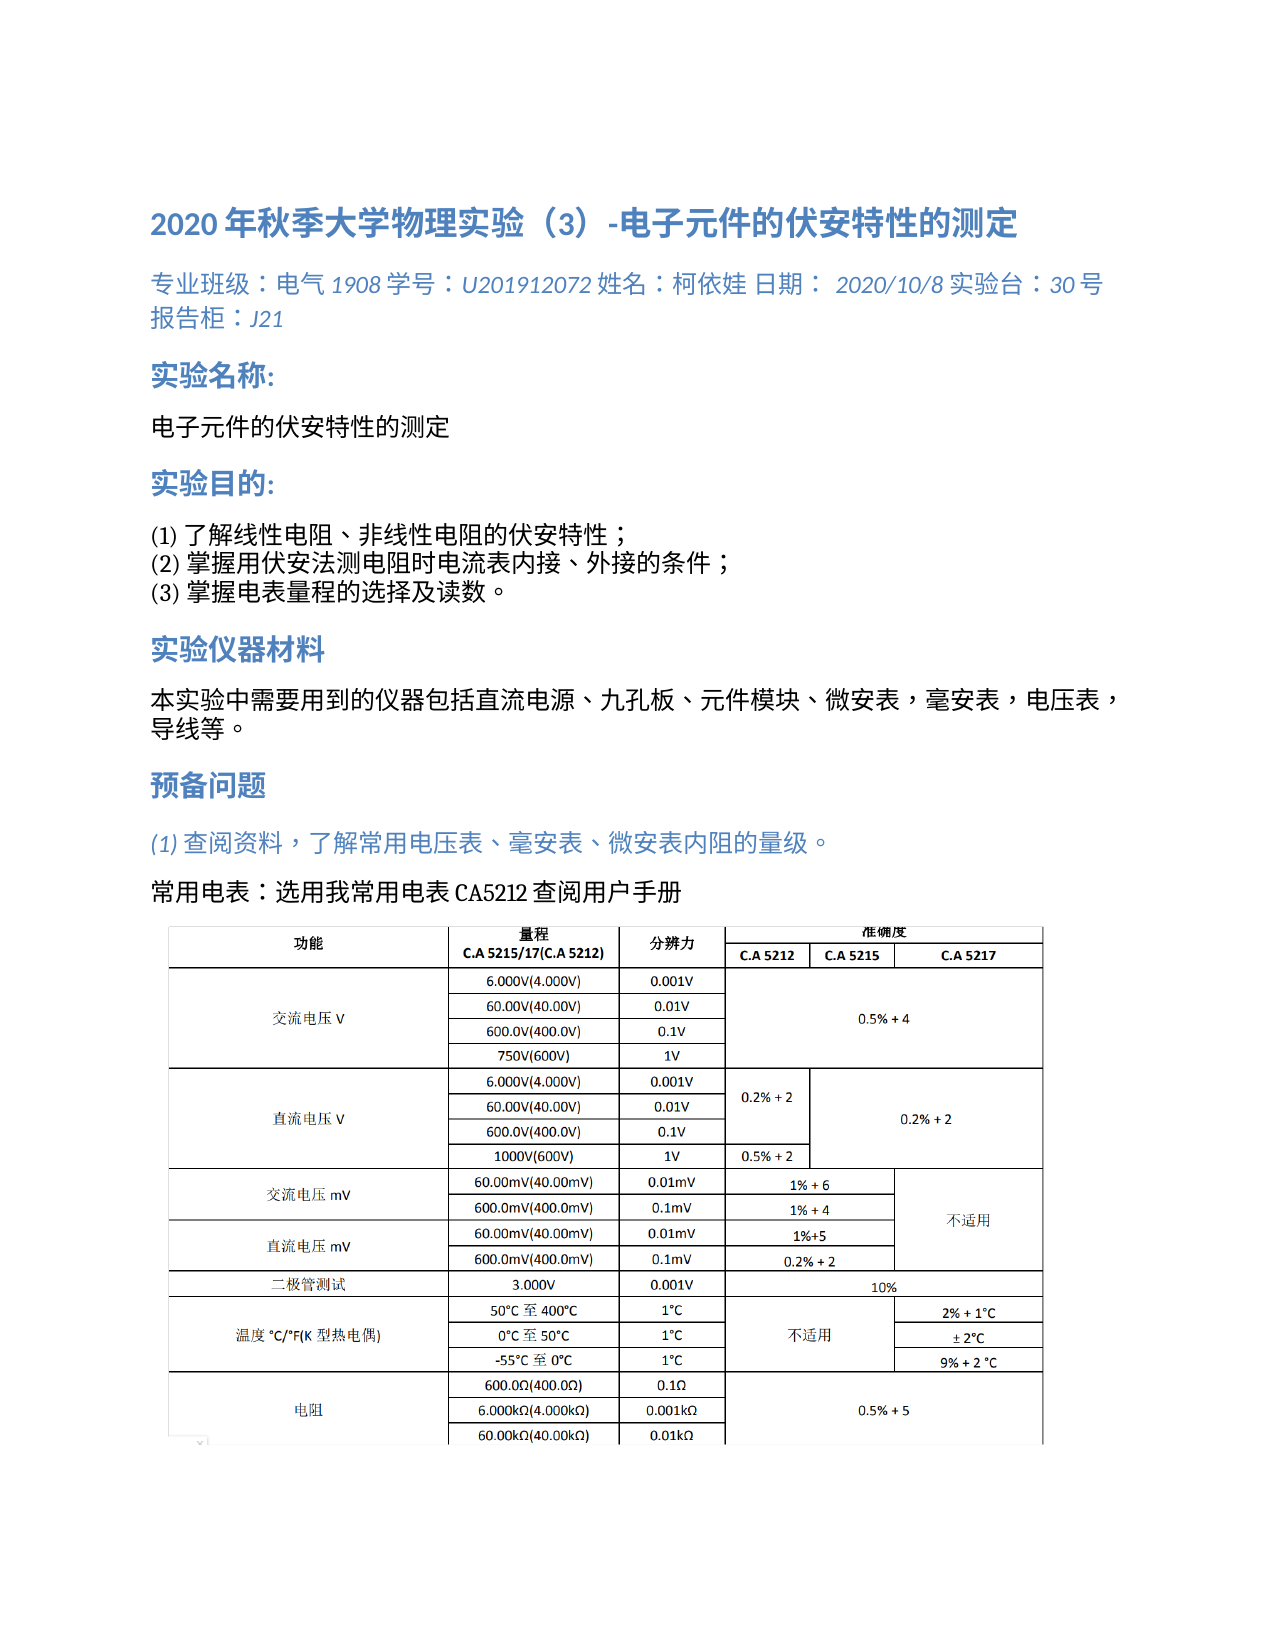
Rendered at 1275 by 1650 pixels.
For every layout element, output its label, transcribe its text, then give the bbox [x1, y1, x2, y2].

text (1) 了解线性电阻、非线性电阻的伏安特性； (2) 掌握用伏安法测电阻时电流表内接、外接的条件； (3) 掌握电表量程的选择及读数。 [150, 522, 1125, 608]
subtitle 2020年秋季大学物理实验（3）-电子元件的伏安特性的测定 [150, 200, 1125, 245]
picture [168, 926, 1044, 1445]
subtitle 实验仪器材料 [150, 629, 1125, 668]
text 本实验中需要用到的仪器包括直流电源、九孔板、元件模块、微安表，毫安表，电压表，导线等。 [150, 687, 1125, 745]
subtitle 预备问题 [150, 766, 1125, 805]
subtitle (1) 查阅资料，了解常用电压表、毫安表、微安表内阻的量级。 [150, 826, 1125, 860]
text 常用电表：选用我常用电表CA5212查阅用户手册 [150, 879, 1125, 908]
subtitle 专业班级：电气1908 学号：U201912072 姓名：柯依娃 日期： 2020/10/8 实验台：30号 报告柜：J21 [150, 266, 1125, 334]
subtitle 实验目的: [150, 463, 1125, 503]
subtitle 实验名称: [150, 355, 1125, 395]
text 电子元件的伏安特性的测定 [150, 414, 1125, 442]
